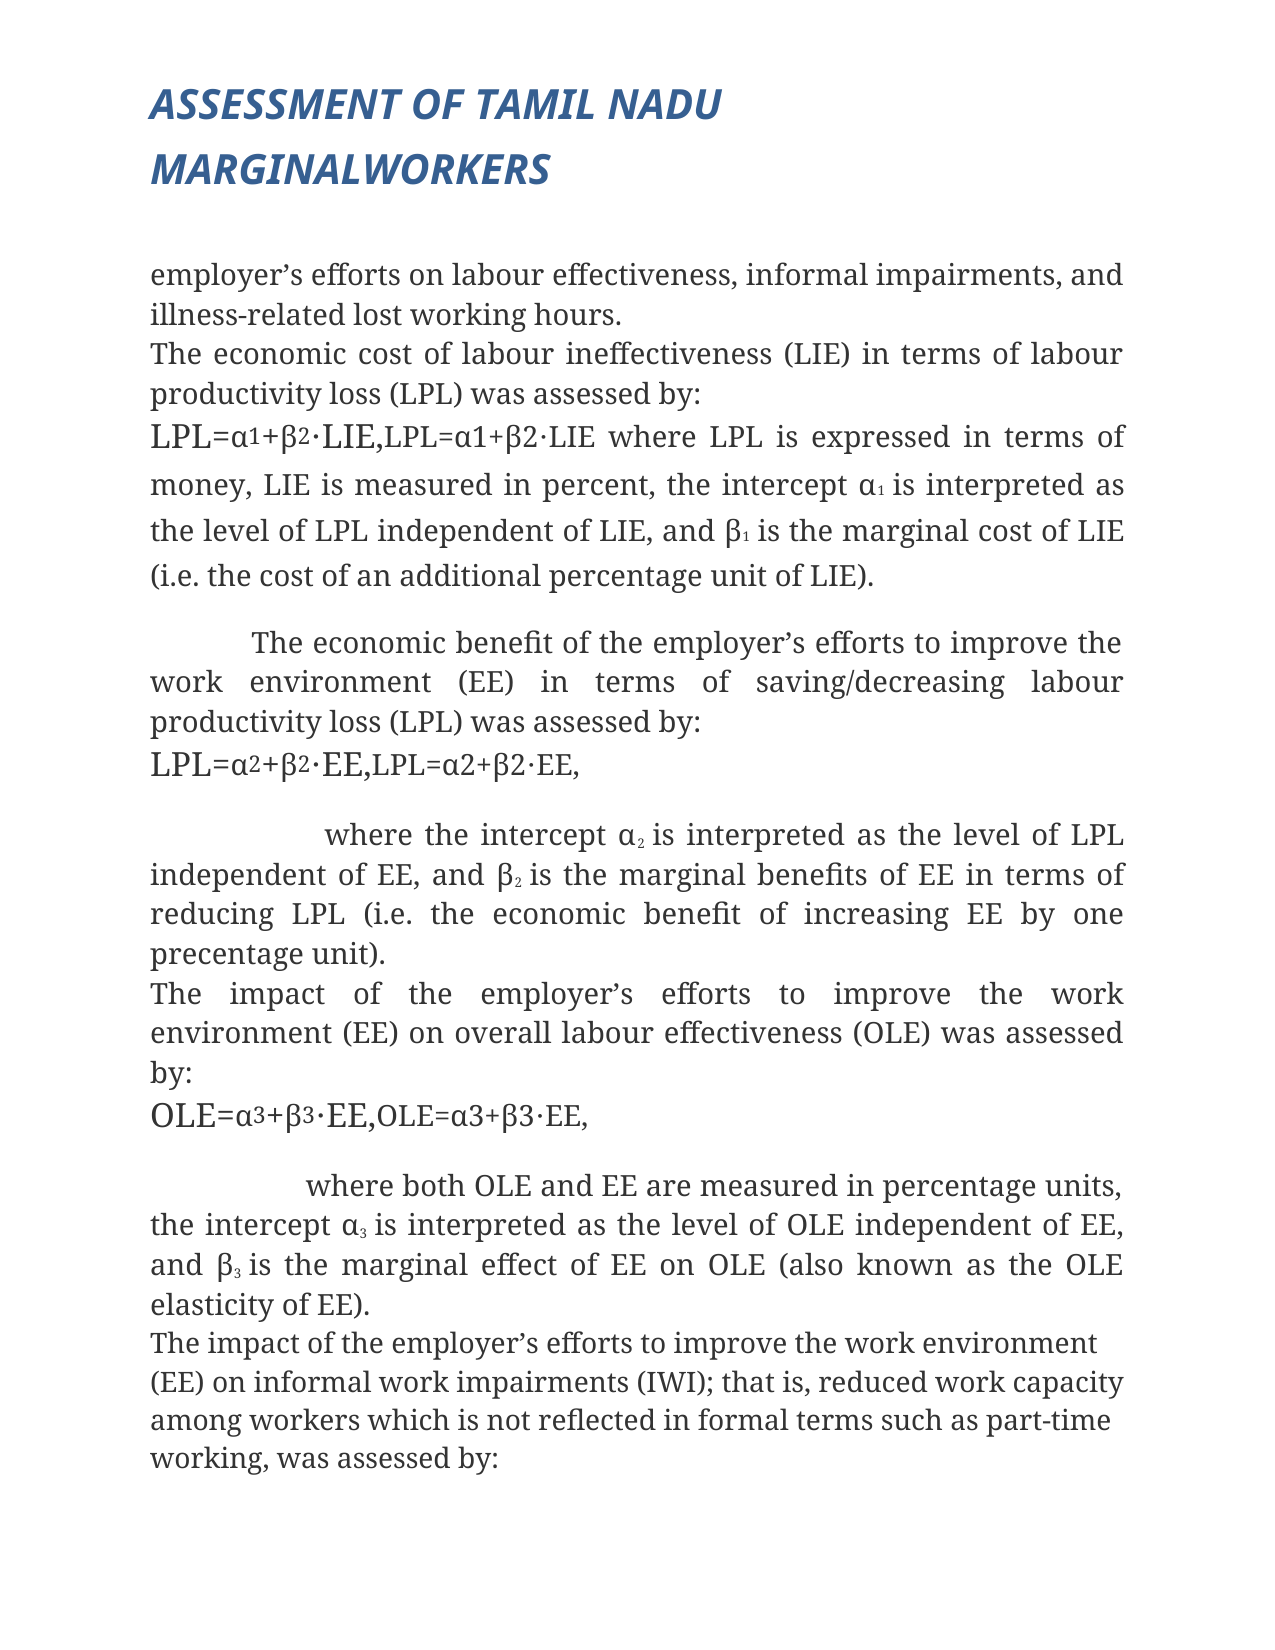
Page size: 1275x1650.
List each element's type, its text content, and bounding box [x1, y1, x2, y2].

text where the intercept α2 is interpreted as the level of LPL independent of EE, and β2 is the marginal benefits of EE in terms of reducing LPL (i.e. the economic benefit of increasing EE by one precentage unit). [150, 814, 1125, 973]
text The impact of the employer’s efforts to improve the work environment (EE) on informal work impairments (IWI); that is, reduced work capacity among workers which is not reflected in formal terms such as part-time working, was assessed by: [150, 1324, 1125, 1477]
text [150, 254, 1125, 334]
text The economic benefit of the employer’s efforts to improve the work environment (EE) in terms of saving/decreasing labour productivity loss (LPL) was assessed by: [150, 622, 1125, 741]
text LPL=α1+β2⋅LIE,LPL=α1+β2⋅LIE where LPL is expressed in terms of money, LIE is measured in percent, the intercept α1 is interpreted as the level of LPL independent of LIE, and β1 is the marginal cost of LIE (i.e. the cost of an additional percentage unit of LIE). [150, 413, 1125, 595]
text where both OLE and EE are measured in percentage units, the intercept α3 is interpreted as the level of OLE independent of EE, and β3 is the marginal effect of EE on OLE (also known as the OLE elasticity of EE). [150, 1165, 1125, 1324]
text LPL=α2+β2⋅EE,LPL=α2+β2⋅EE, [150, 741, 1125, 787]
text OLE=α3+β3⋅EE,OLE=α3+β3⋅EE, [150, 1092, 1125, 1137]
text The impact of the employer’s efforts to improve the work environment (EE) on overall labour effectiveness (OLE) was assessed by: [150, 973, 1125, 1092]
text The economic cost of labour ineffectiveness (LIE) in terms of labour productivity loss (LPL) was assessed by: [150, 334, 1125, 413]
